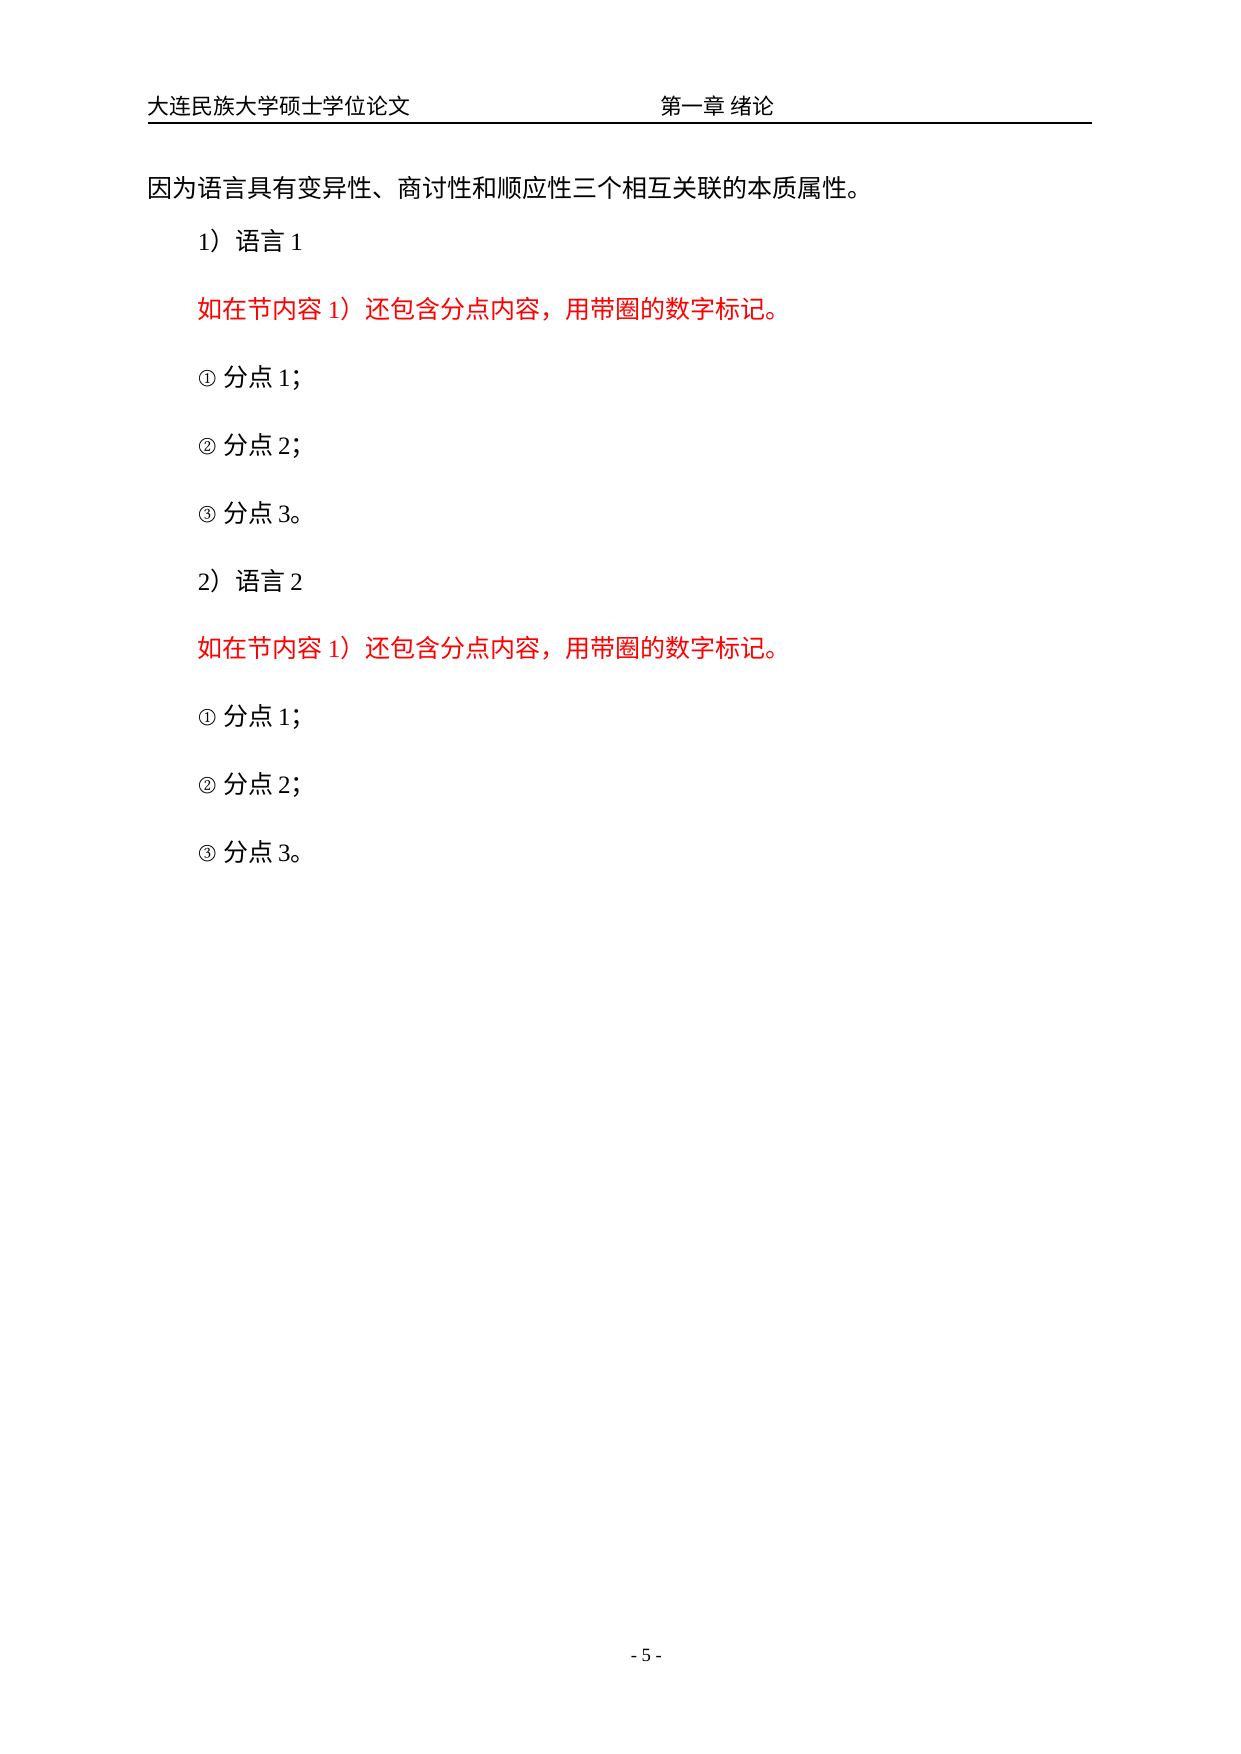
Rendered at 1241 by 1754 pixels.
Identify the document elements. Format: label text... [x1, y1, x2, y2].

text ③ 分点3。 [148, 817, 1092, 885]
text ① 分点1； [148, 341, 1092, 409]
text ① 分点1； [148, 681, 1092, 749]
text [148, 164, 1092, 206]
text 2）语言2 [148, 545, 1092, 613]
text ② 分点2； [148, 409, 1092, 477]
text 如在节内容1）还包含分点内容，用带圈的数字标记。 [148, 613, 1092, 681]
text 1）语言1 [148, 206, 1092, 273]
text ② 分点2； [148, 749, 1092, 817]
text 如在节内容1）还包含分点内容，用带圈的数字标记。 [148, 273, 1092, 341]
text ③ 分点3。 [148, 477, 1092, 545]
